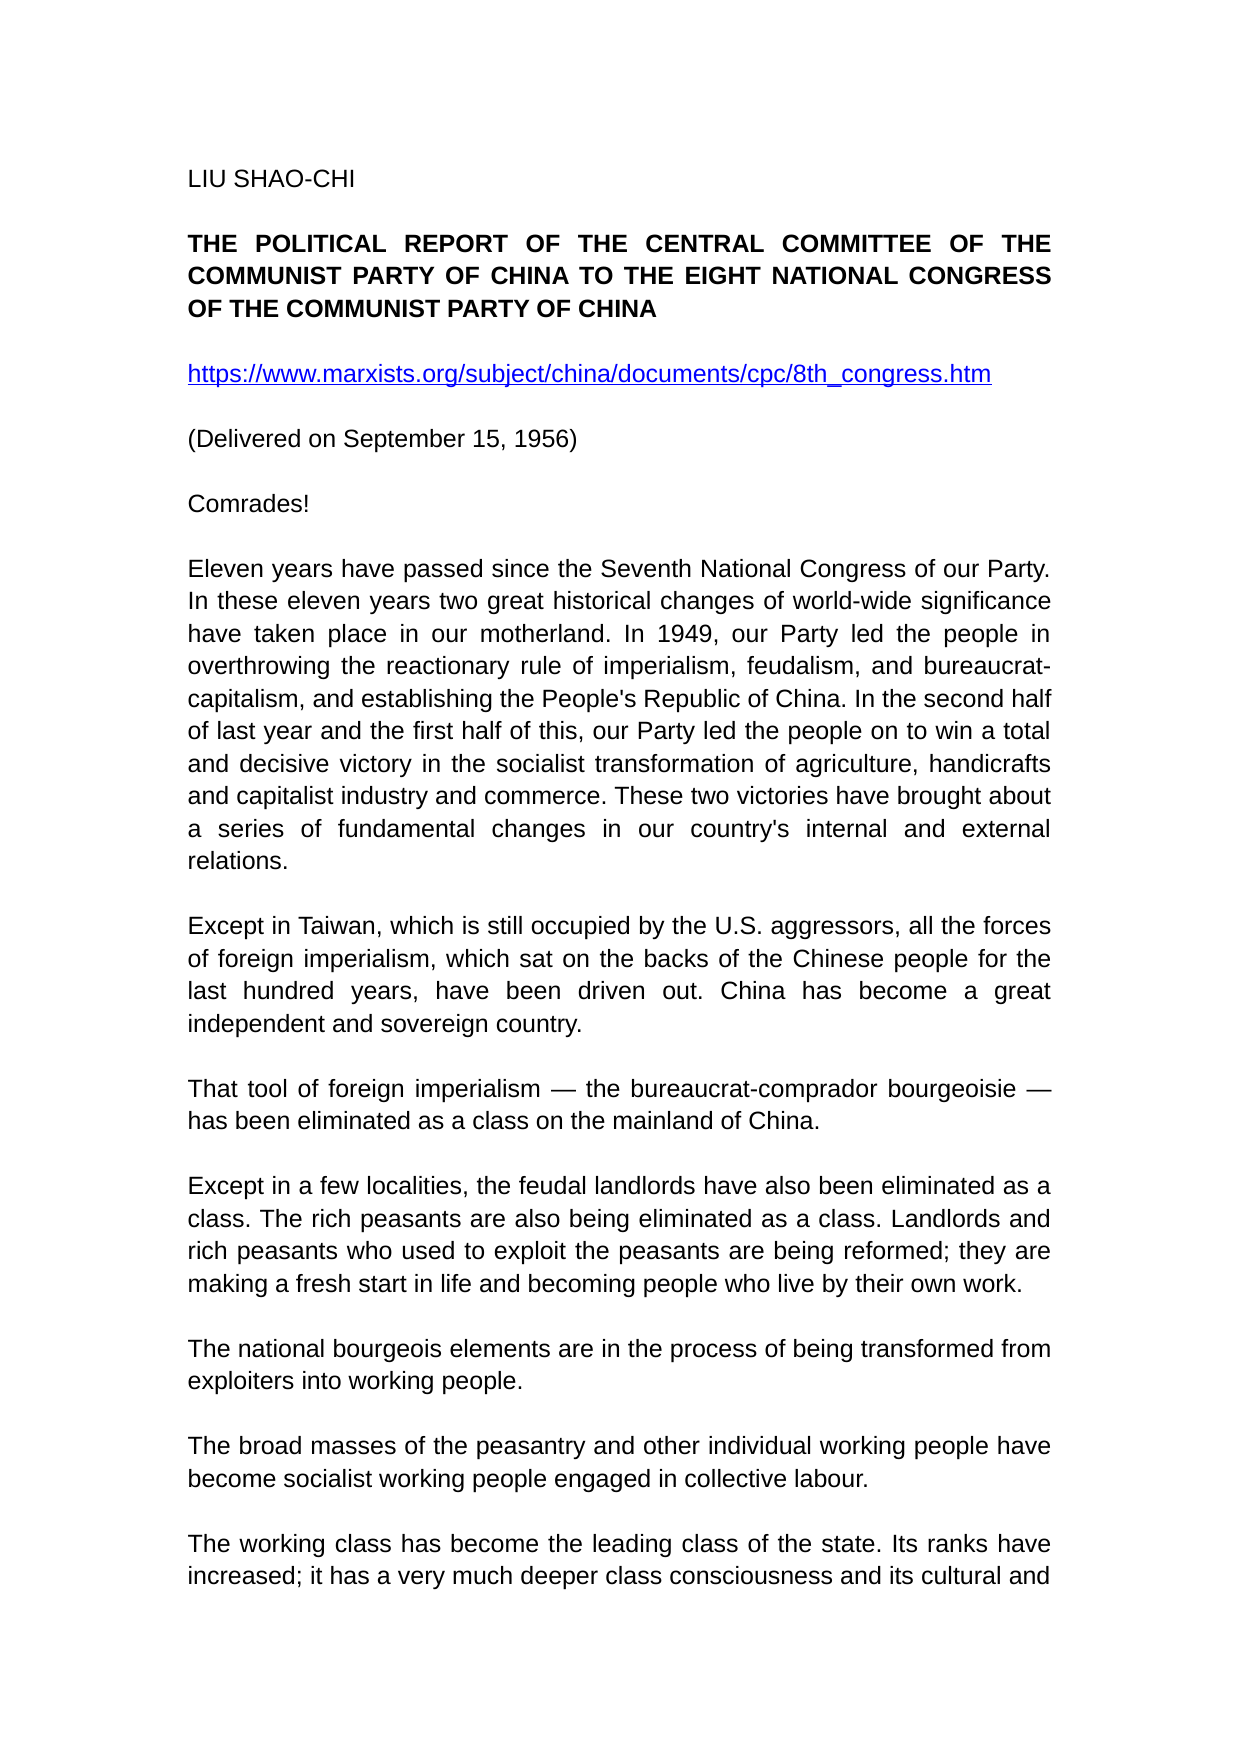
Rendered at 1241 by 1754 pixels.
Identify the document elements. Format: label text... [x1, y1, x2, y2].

text Except in a few localities, the feudal landlords have also been eliminated as a class. The rich peasants are also being eliminated as a class. Landlords and rich peasants who used to exploit the peasants are being reformed; they are making a fresh start in life and becoming people who live by their own work. [187, 1169, 1053, 1299]
text (Delivered on September 15, 1956) [187, 422, 1053, 454]
text That tool of foreign imperialism — the bureaucrat-comprador bourgeoisie — has been eliminated as a class on the mainland of China. [187, 1072, 1053, 1137]
text LIU SHAO-CHI [187, 162, 1053, 194]
text Eleven years have passed since the Seventh National Congress of our Party. In these eleven years two great historical changes of world-wide significance have taken place in our motherland. In 1949, our Party led the people in overthrowing the reactionary rule of imperialism, feudalism, and bureaucrat-capitalism, and establishing the People's Republic of China. In the second half of last year and the first half of this, our Party led the people on to win a total and decisive victory in the socialist transformation of agriculture, handicrafts and capitalist industry and commerce. These two victories have brought about a series of fundamental changes in our country's internal and external relations. [187, 552, 1053, 877]
text THE POLITICAL REPORT OF THE CENTRAL COMMITTEE OF THE COMMUNIST PARTY OF CHINA TO THE EIGHT NATIONAL CONGRESS OF THE COMMUNIST PARTY OF CHINA [187, 227, 1053, 324]
text https://www.marxists.org/subject/china/documents/cpc/8th_congress.htm [187, 357, 1053, 389]
text Comrades! [187, 487, 1053, 519]
text Except in Taiwan, which is still occupied by the U.S. aggressors, all the forces of foreign imperialism, which sat on the backs of the Chinese people for the last hundred years, have been driven out. China has become a great independent and sovereign country. [187, 909, 1053, 1039]
text The national bourgeois elements are in the process of being transformed from exploiters into working people. [187, 1332, 1053, 1397]
text The broad masses of the peasantry and other individual working people have become socialist working people engaged in collective labour. [187, 1429, 1053, 1494]
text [187, 1527, 1053, 1592]
